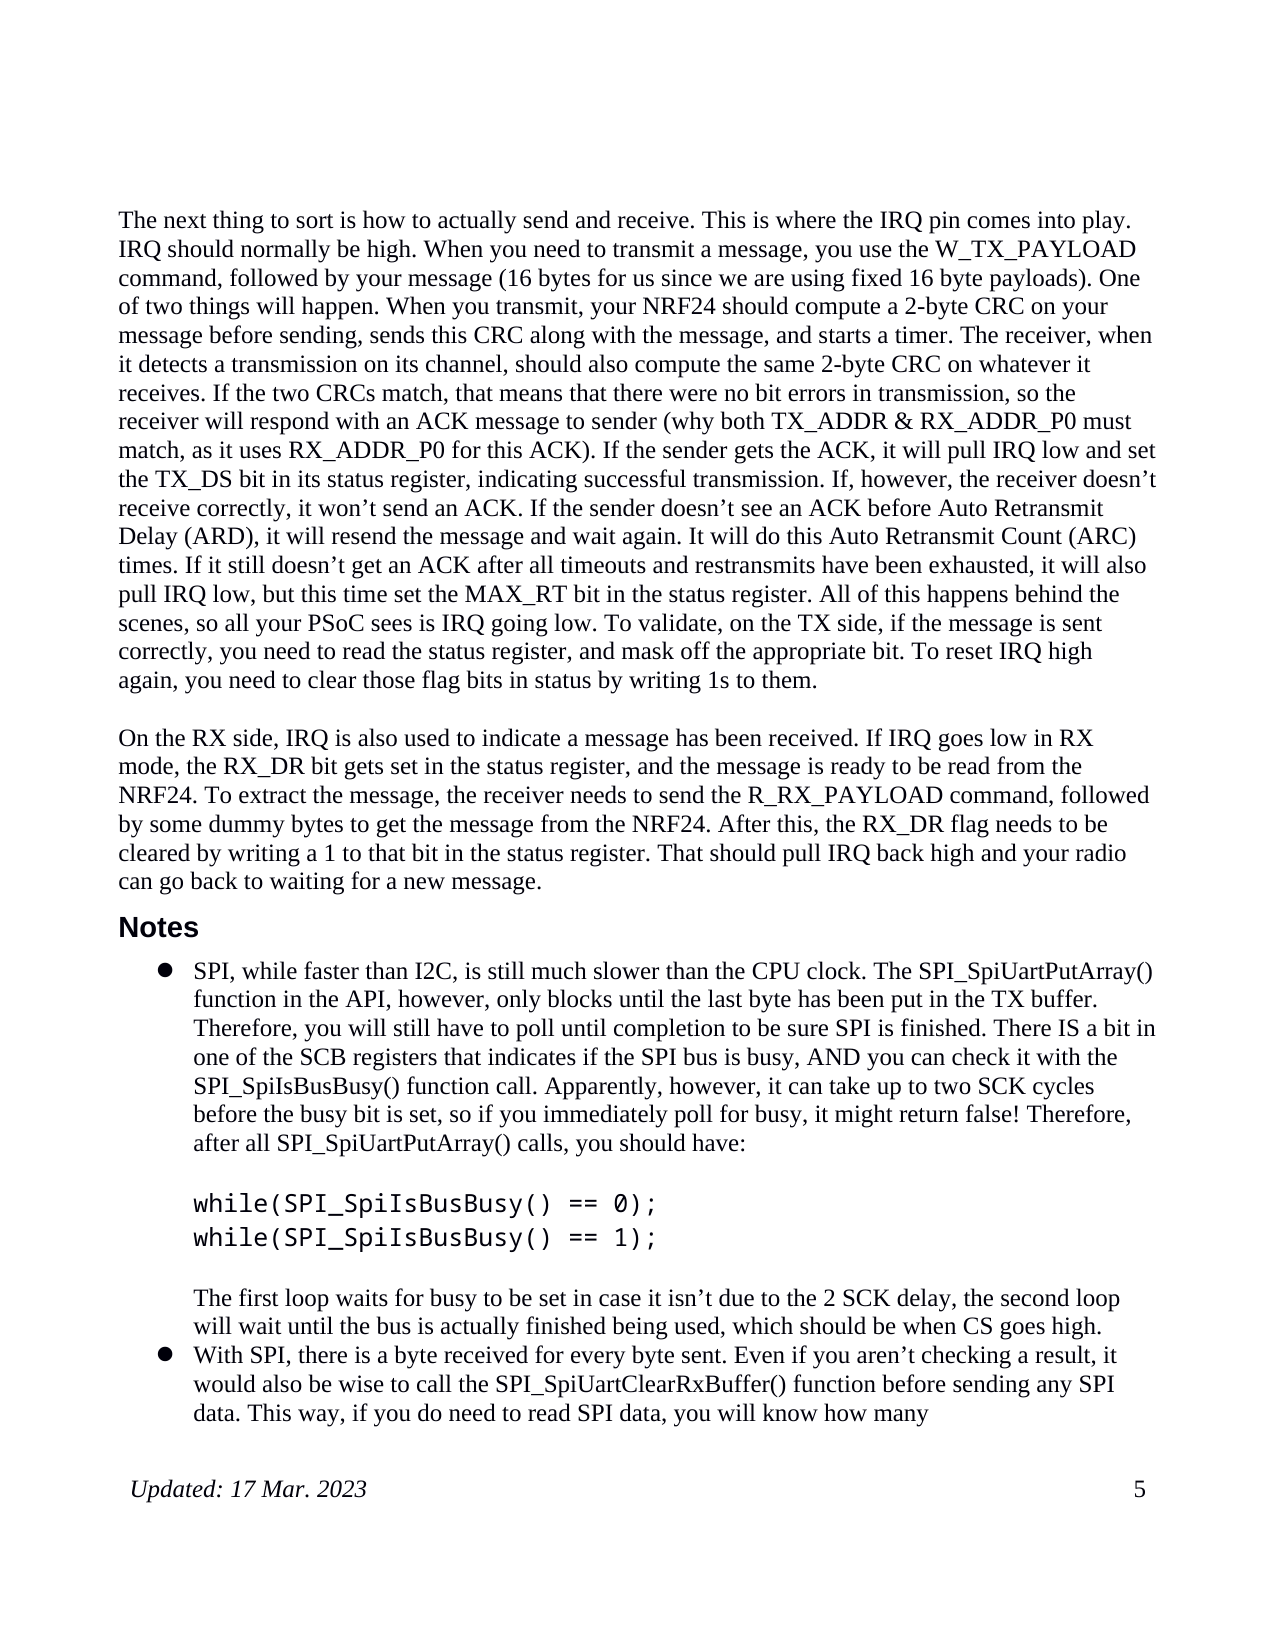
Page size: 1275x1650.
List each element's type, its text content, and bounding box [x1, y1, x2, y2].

subtitle Notes [118, 910, 1157, 943]
text On the RX side, IRQ is also used to indicate a message has been received. If IRQ goes low in RX mode, the RX_DR bit gets set in the status register, and the message is ready to be read from the NRF24. To extract the message, the receiver needs to send the R_RX_PAYLOAD command, followed by some dummy bytes to get the message from the NRF24. After this, the RX_DR flag needs to be cleared by writing a 1 to that bit in the status register. That should pull IRQ back high and your radio can go back to waiting for a new message. [118, 723, 1157, 895]
list SPI, while faster than I2C, is still much slower than the CPU clock. The SPI_SpiUartPutArray() function in the API, however, only blocks until the last byte has been put in the TX buffer. Therefore, you will still have to poll until completion to be sure SPI is finished. There IS a bit in one of the SCB registers that indicates if the SPI bus is busy, AND you can check it with the SPI_SpiIsBusBusy() function call. Apparently, however, it can take up to two SCK cycles before the busy bit is set, so if you immediately poll for busy, it might return false! Therefore, after all SPI_SpiUartPutArray() calls, you should have: while(SPI_SpiIsBusBusy() == 0); while(SPI_SpiIsBusBusy() == 1); The first loop waits for busy to be set in case it isn’t due to the 2 SCK delay, the second loop will wait until the bus is actually finished being used, which should be when CS goes high. [156, 956, 1157, 1340]
text The next thing to sort is how to actually send and receive. This is where the IRQ pin comes into play. IRQ should normally be high. When you need to transmit a message, you use the W_TX_PAYLOAD command, followed by your message (16 bytes for us since we are using fixed 16 byte payloads). One of two things will happen. When you transmit, your NRF24 should compute a 2-byte CRC on your message before sending, sends this CRC along with the message, and starts a timer. The receiver, when it detects a transmission on its channel, should also compute the same 2-byte CRC on whatever it receives. If the two CRCs match, that means that there were no bit errors in transmission, so the receiver will respond with an ACK message to sender (why both TX_ADDR & RX_ADDR_P0 must match, as it uses RX_ADDR_P0 for this ACK). If the sender gets the ACK, it will pull IRQ low and set the TX_DS bit in its status register, indicating successful transmission. If, however, the receiver doesn’t receive correctly, it won’t send an ACK. If the sender doesn’t see an ACK before Auto Retransmit Delay (ARD), it will resend the message and wait again. It will do this Auto Retransmit Count (ARC) times. If it still doesn’t get an ACK after all timeouts and restransmits have been exhausted, it will also pull IRQ low, but this time set the MAX_RT bit in the status register. All of this happens behind the scenes, so all your PSoC sees is IRQ going low. To validate, on the TX side, if the message is sent correctly, you need to read the status register, and mask off the appropriate bit. To reset IRQ high again, you need to clear those flag bits in status by writing 1s to them. [118, 205, 1157, 694]
